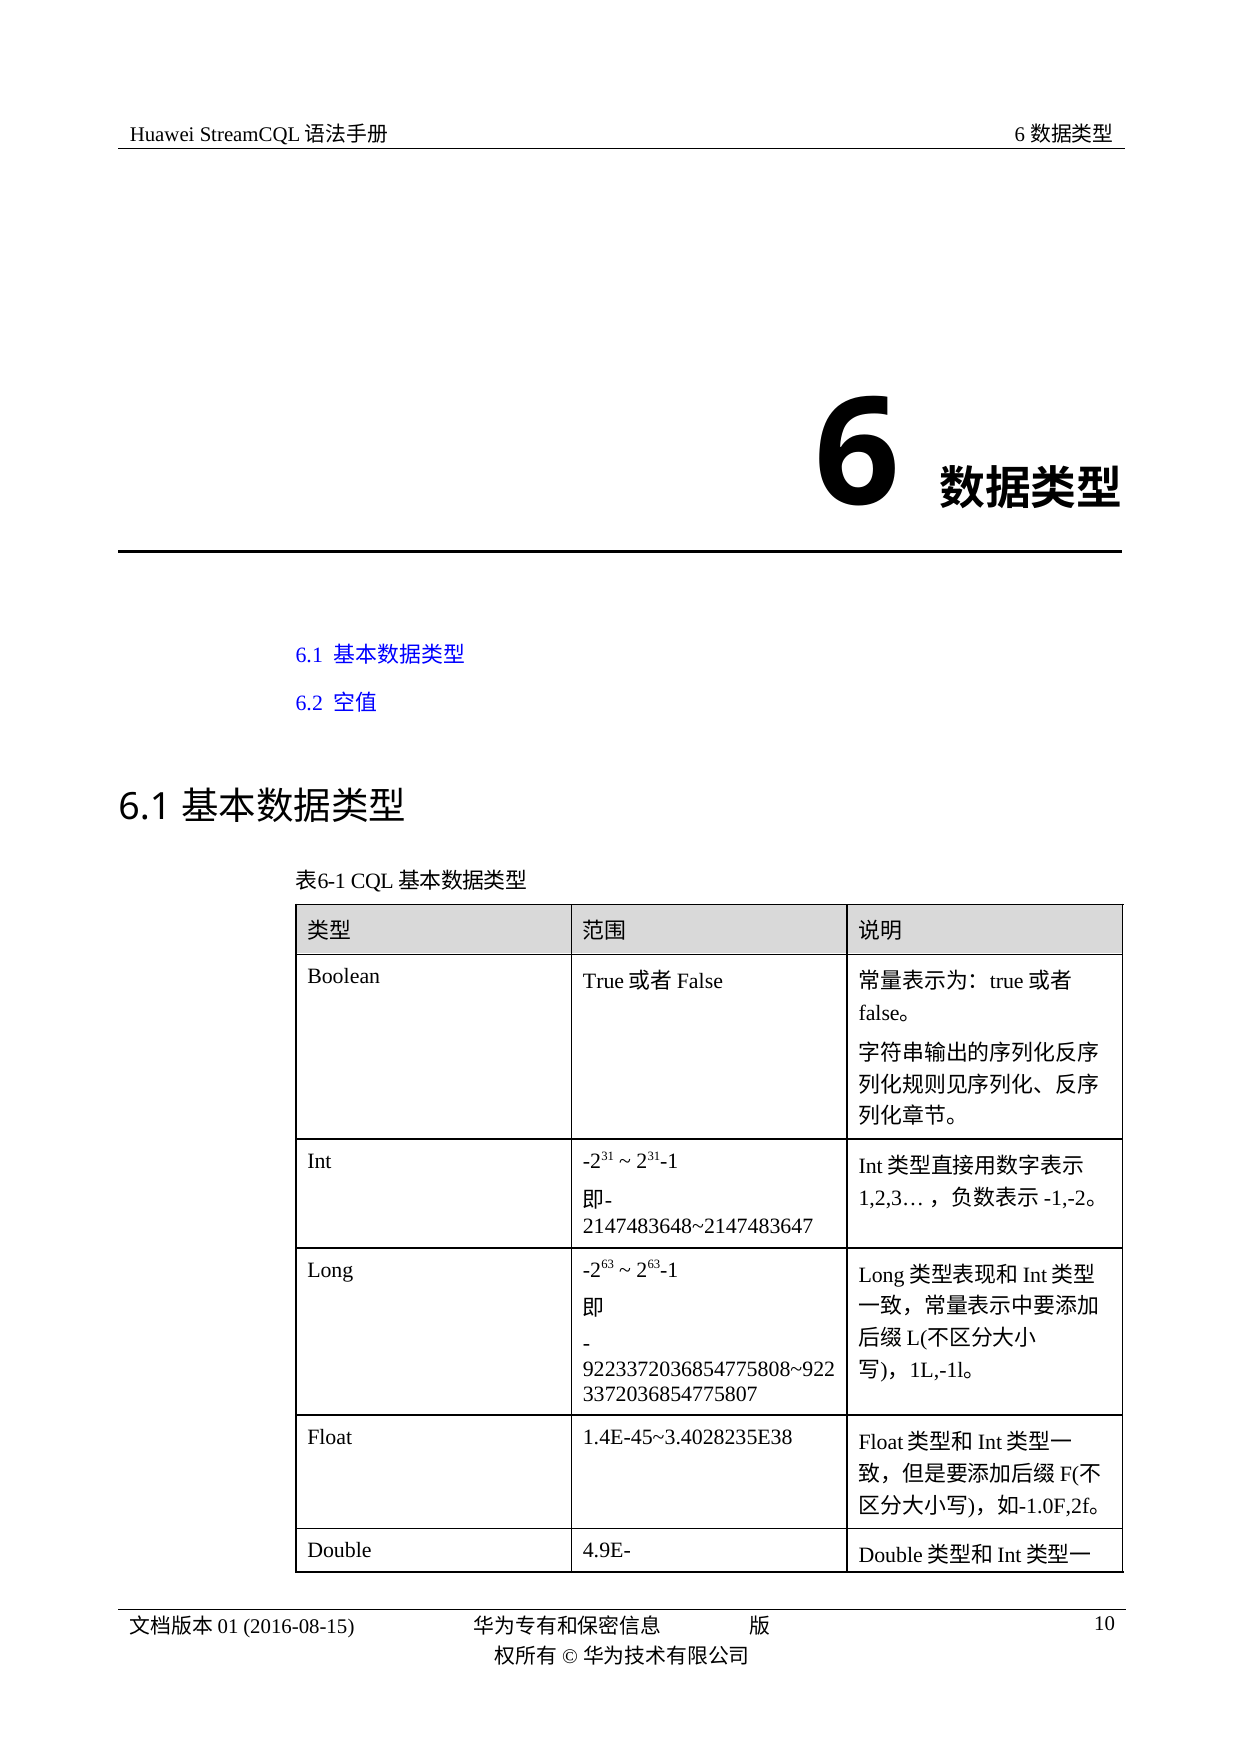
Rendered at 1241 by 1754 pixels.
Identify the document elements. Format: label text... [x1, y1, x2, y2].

table_cell 1.4E-45~3.4028235E38 [572, 1416, 846, 1528]
table_cell Long类型表现和Int类型一致，常量表示中要添加后缀L(不区分大小写)，1L,-1l。 [848, 1249, 1122, 1414]
table_cell Long [297, 1249, 571, 1414]
table_header 说明 [848, 905, 1122, 953]
table_cell Float类型和Int类型一致，但是要添加后缀F(不区分大小写)，如-1.0F,2f。 [848, 1416, 1122, 1528]
table_header 范围 [572, 905, 846, 953]
table_cell -263 ~ 263-1 即 -9223372036854775808~9223372036854775807 [572, 1249, 846, 1414]
table_cell Float [297, 1416, 571, 1528]
table_header 类型 [297, 905, 571, 953]
table_cell Double [297, 1529, 571, 1571]
table_cell Int [297, 1140, 571, 1247]
table_cell True或者False [572, 955, 846, 1138]
table_cell 4.9E-324~1.7976931348623157E308 [572, 1529, 846, 1571]
text 6.1 基本数据类型 [295, 637, 1122, 668]
text 6.2 空值 [295, 685, 1122, 717]
text CQL基本数据类型 [295, 863, 1122, 895]
subtitle 基本数据类型 [118, 779, 1122, 830]
table_cell -231 ~ 231-1 即-2147483648~2147483647 [572, 1140, 846, 1247]
table_cell Boolean [297, 955, 571, 1138]
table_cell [848, 1529, 1122, 1571]
table_cell Int类型直接用数字表示 1,2,3… ，负数表示 -1,-2。 [848, 1140, 1122, 1247]
subtitle 数据类型 [118, 344, 1122, 550]
table_cell 常量表示为：true或者false。 字符串输出的序列化反序列化规则见序列化、反序列化章节。 [848, 955, 1122, 1138]
